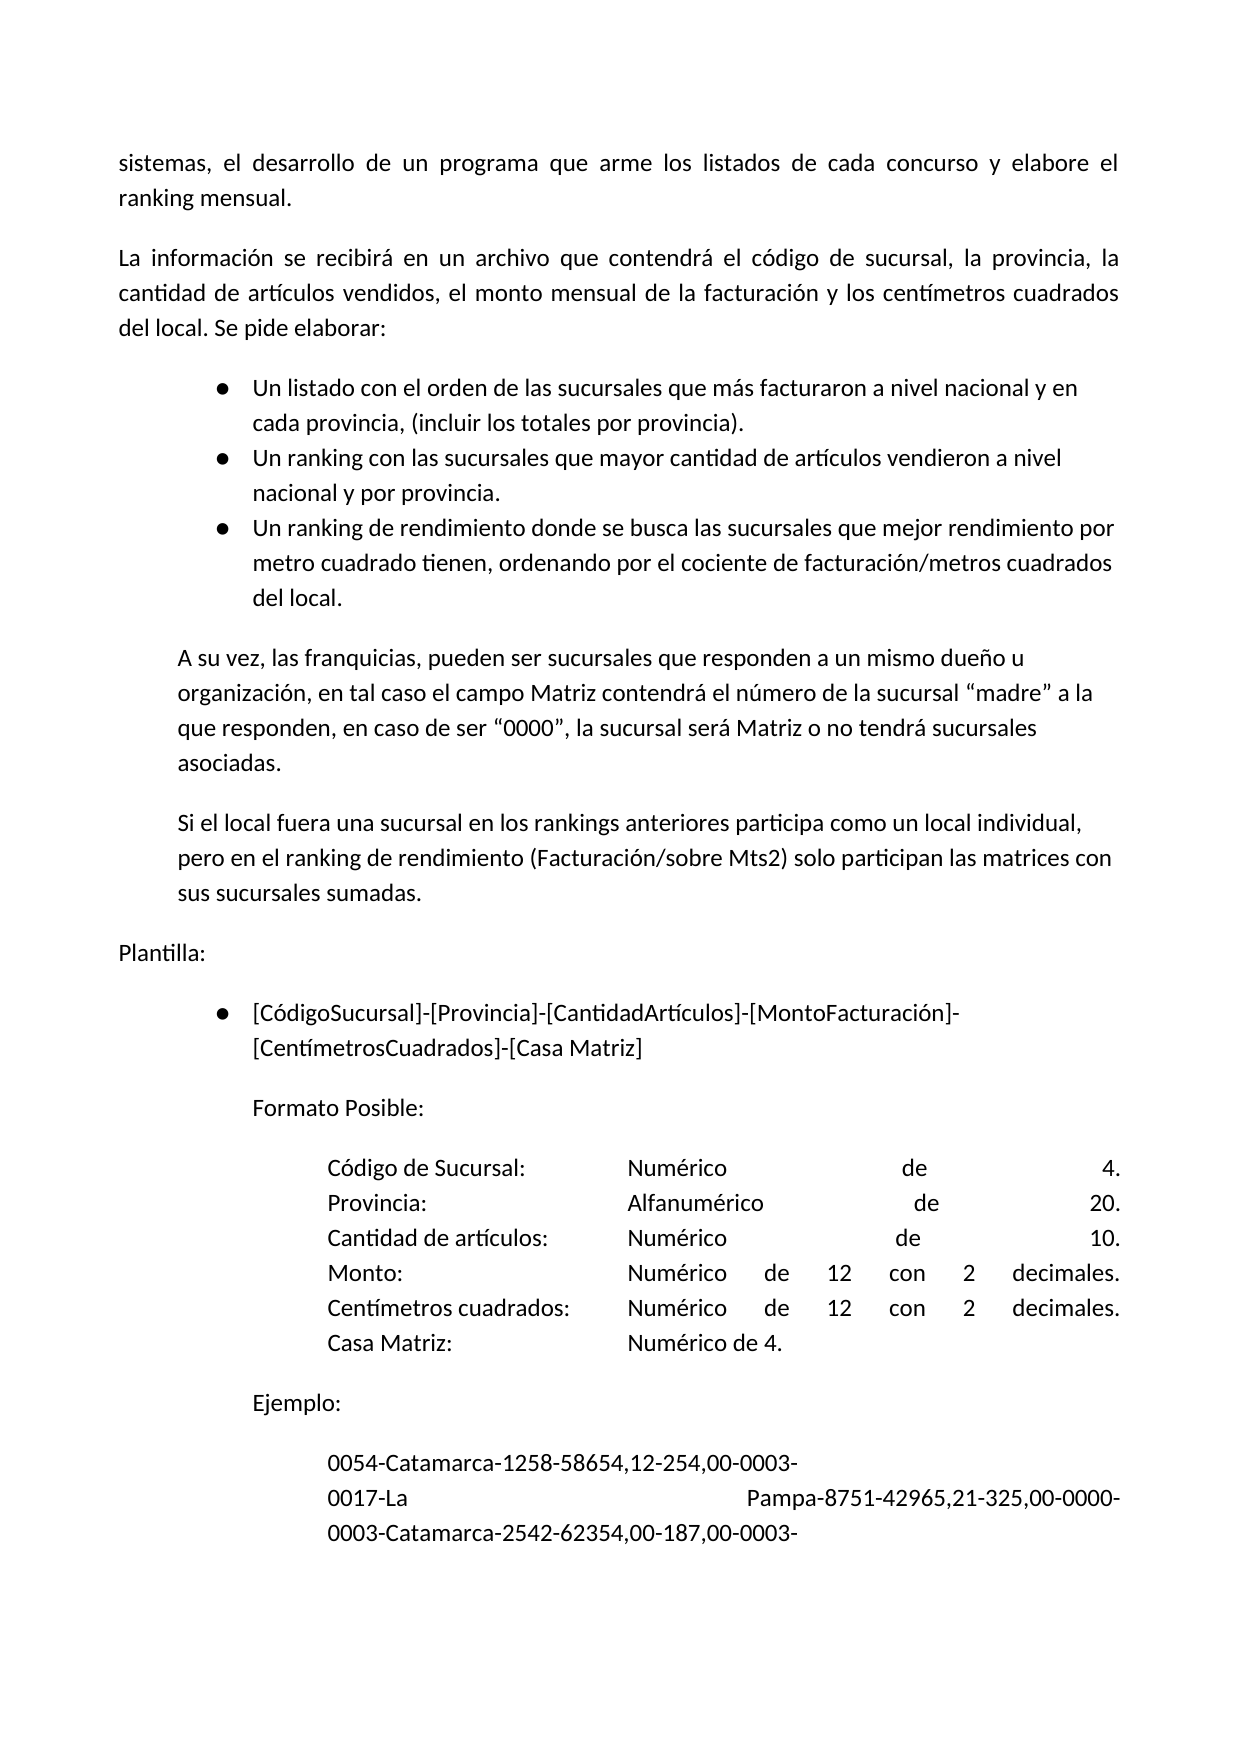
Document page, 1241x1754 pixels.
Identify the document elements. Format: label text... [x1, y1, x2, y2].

text Código de Sucursal: Numérico de 4. Provincia: Alfanumérico de 20. Cantidad de artículos: Numérico de 10. Monto: Numérico de 12 con 2 decimales. Centímetros cuadrados: Numérico de 12 con 2 decimales. Casa Matriz: Numérico de 4. [252, 1153, 1121, 1358]
text 0054-Catamarca-1258-58654,12-254,00-0003- 0017-La Pampa-8751-42965,21-325,00-0000- 0003-Catamarca-2542-62354,00-187,00-0003- [252, 1448, 1121, 1548]
text La información se recibirá en un archivo que contendrá el código de sucursal, la provincia, la cantidad de artículos vendidos, el monto mensual de la facturación y los centímetros cuadrados del local. Se pide elaborar: [118, 243, 1121, 343]
text A su vez, las franquicias, pueden ser sucursales que responden a un mismo dueño u organización, en tal caso el campo Matriz contendrá el número de la sucursal “madre” a la que responden, en caso de ser “0000”, la sucursal será Matriz o no tendrá sucursales asociadas. [177, 643, 1121, 778]
text Ejemplo: [252, 1388, 1121, 1418]
text Si el local fuera una sucursal en los rankings anteriores participa como un local individual, pero en el ranking de rendimiento (Facturación/sobre Mts2) solo participan las matrices con sus sucursales sumadas. [177, 808, 1121, 908]
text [118, 148, 1121, 213]
list [CódigoSucursal]-[Provincia]-[CantidadArtículos]-[MontoFacturación]-[CentímetrosCuadrados]-[Casa Matriz] [215, 998, 1121, 1063]
list Un ranking con las sucursales que mayor cantidad de artículos vendieron a nivel nacional y por provincia. [215, 443, 1121, 508]
text Formato Posible: [252, 1093, 1121, 1123]
list Un ranking de rendimiento donde se busca las sucursales que mejor rendimiento por metro cuadrado tienen, ordenando por el cociente de facturación/metros cuadrados del local. [215, 513, 1121, 613]
text Plantilla: [118, 938, 1121, 968]
list Un listado con el orden de las sucursales que más facturaron a nivel nacional y en cada provincia, (incluir los totales por provincia). [215, 373, 1121, 438]
